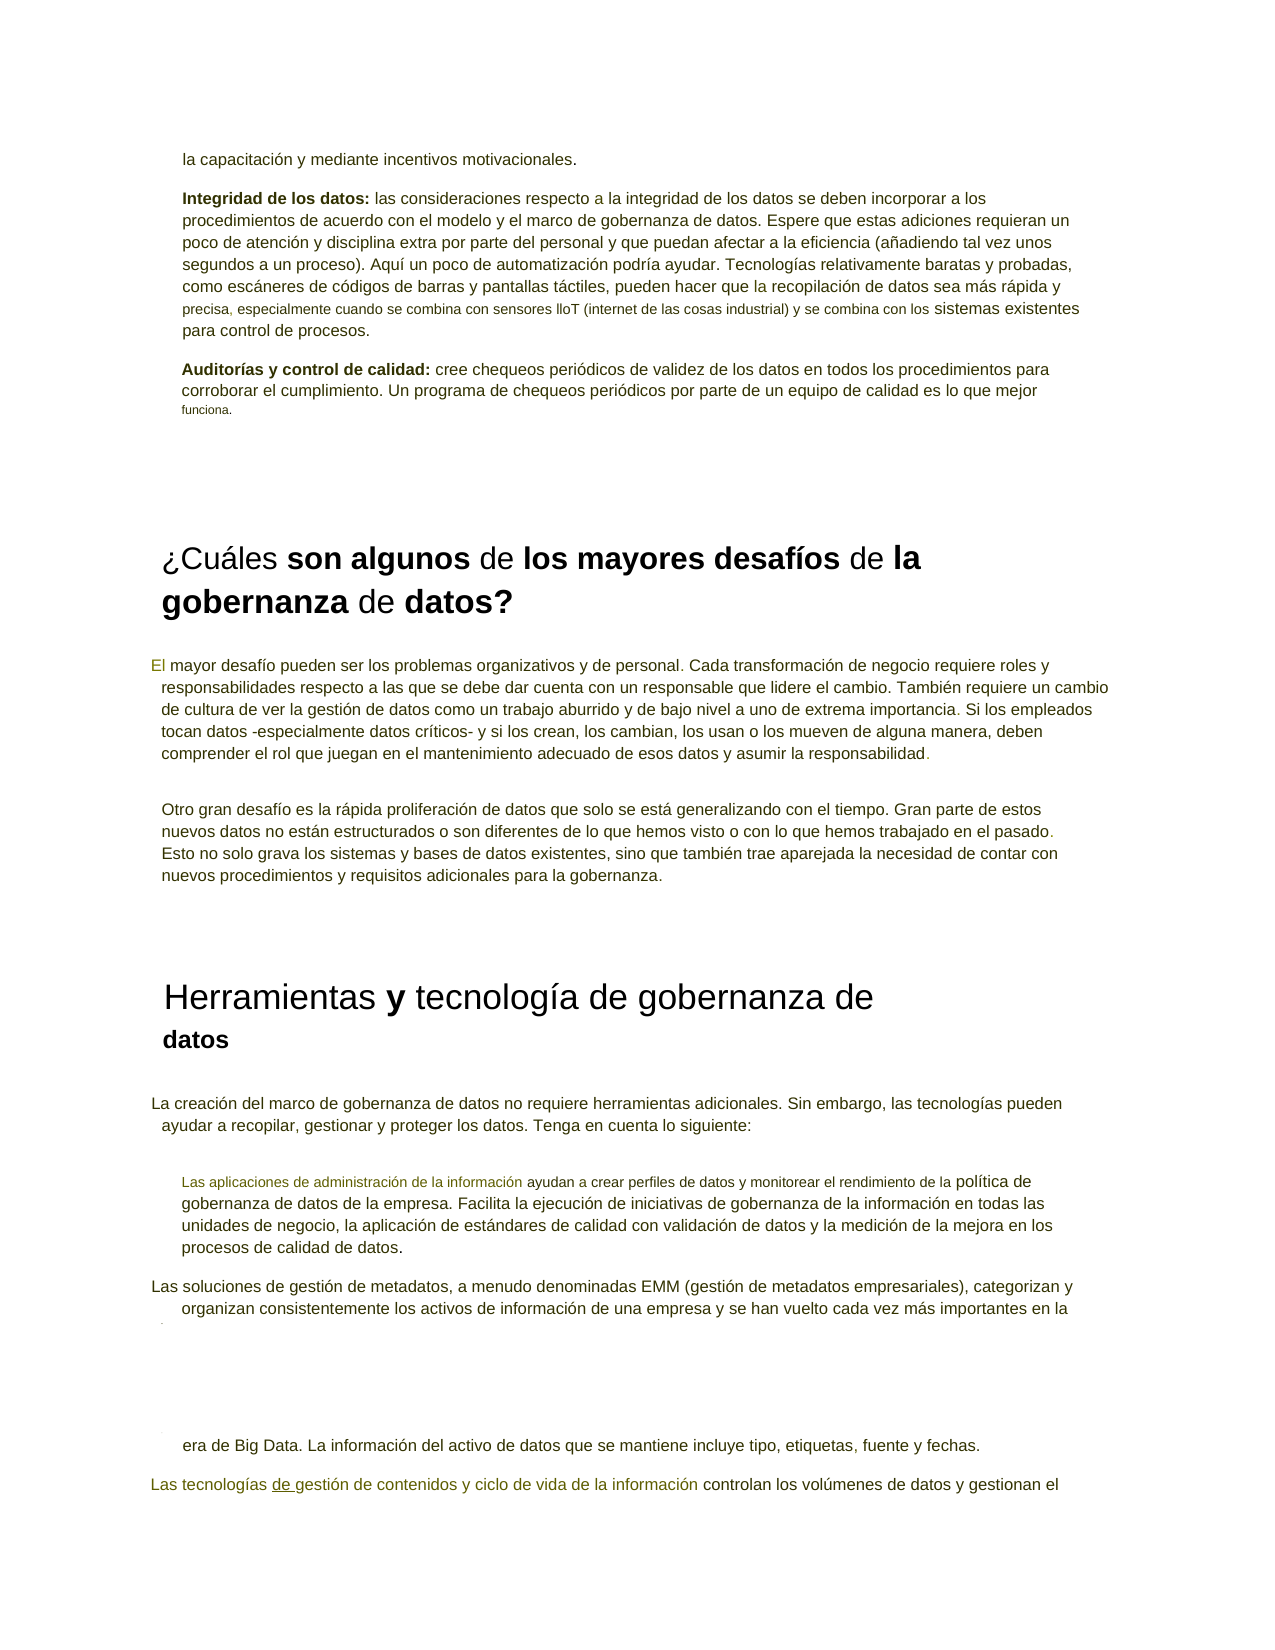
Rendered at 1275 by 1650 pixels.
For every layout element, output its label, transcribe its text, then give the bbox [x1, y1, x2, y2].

text era de Big Data. La información del activo de datos que se mantiene incluye tipo, etiquetas, fuente y fechas. [182, 1436, 1001, 1455]
text La creación del marco de gobernanza de datos no requiere herramientas adicionales. Sin embargo, las tecnologías pueden ayudar a recopilar, gestionar y proteger los datos. Tenga en cuenta lo siguiente: [151, 1094, 1097, 1135]
text Auditorías y control de calidad: cree chequeos periódicos de validez de los datos en todos los procedimientos para corroborar el cumplimiento. Un programa de chequeos periódicos por parte de un equipo de calidad es lo que mejor funciona. [181, 359, 1088, 417]
text Integridad de los datos: las consideraciones respecto a la integridad de los datos se deben incorporar a los procedimientos de acuerdo con el modelo y el marco de gobernanza de datos. Espere que estas adiciones requieran un poco de atención y disciplina extra por parte del personal y que puedan afectar a la eficiencia (añadiendo tal vez unos segundos a un proceso). Aquí un poco de automatización podría ayudar. Tecnologías relativamente baratas y probadas, como escáneres de códigos de barras y pantallas táctiles, pueden hacer que la recopilación de datos sea más rápida y precisa, especialmente cuando se combina con sensores lloT (internet de las cosas industrial) y se combina con los sistemas existentes para control de procesos. [182, 189, 1100, 340]
text datos [162, 1025, 283, 1053]
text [150, 1475, 1103, 1494]
text ¿Cuáles son algunos de los mayores desafíos de la gobernanza de datos? [161, 538, 931, 621]
text Las soluciones de gestión de metadatos, a menudo denominadas EMM (gestión de metadatos empresariales), categorizan y organizan consistentemente los activos de información de una empresa y se han vuelto cada vez más importantes en la [151, 1277, 1115, 1318]
text El mayor desafío pueden ser los problemas organizativos y de personal. Cada transformación de negocio requiere roles y responsabilidades respecto a las que se debe dar cuenta con un responsable que lidere el cambio. También requiere un cambio de cultura de ver la gestión de datos como un trabajo aburrido y de bajo nivel a uno de extrema importancia. Si los empleados tocan datos -especialmente datos críticos- y si los crean, los cambian, los usan o los mueven de alguna manera, deben comprender el rol que juegan en el mantenimiento adecuado de esos datos y asumir la responsabilidad. [151, 656, 1109, 763]
text Otro gran desafío es la rápida proliferación de datos que solo se está generalizando con el tiempo. Gran parte de estos nuevos datos no están estructurados o son diferentes de lo que hemos visto o con lo que hemos trabajado en el pasado. Esto no solo grava los sistemas y bases de datos existentes, sino que también trae aparejada la necesidad de contar con nuevos procedimientos y requisitos adicionales para la gobernanza. [161, 800, 1083, 885]
text Herramientas y tecnología de gobernanza de [163, 976, 884, 1017]
text Las aplicaciones de administración de la información ayudan a crear perfiles de datos y monitorear el rendimiento de la política de gobernanza de datos de la empresa. Facilita la ejecución de iniciativas de gobernanza de la información en todas las unidades de negocio, la aplicación de estándares de calidad con validación de datos y la medición de la mejora en los procesos de calidad de datos. [181, 1172, 1109, 1257]
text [182, 150, 1105, 169]
